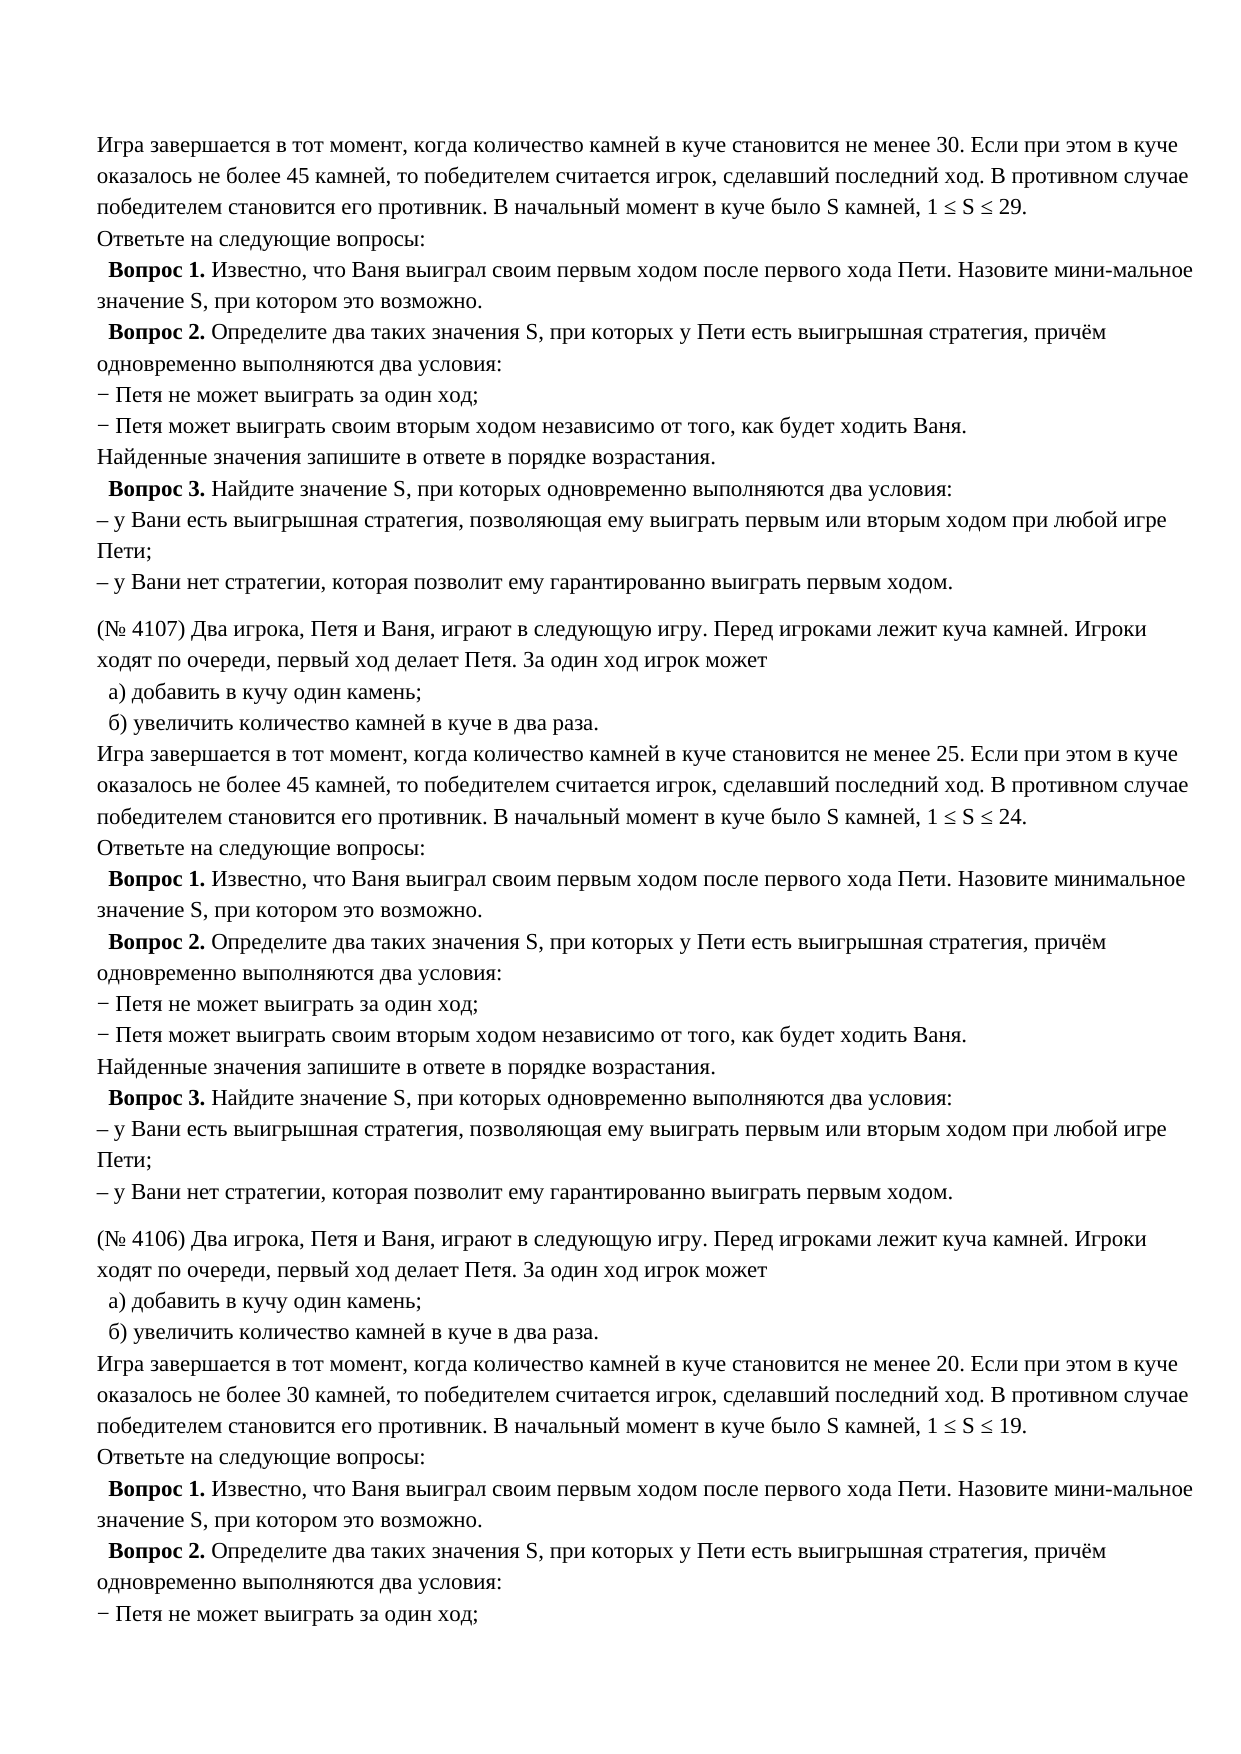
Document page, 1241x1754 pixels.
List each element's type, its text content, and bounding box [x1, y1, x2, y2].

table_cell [73, 118, 1226, 602]
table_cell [73, 1212, 1226, 1626]
table_cell (№ 4107) Два игрока, Петя и Ваня, играют в следующую игру. Перед игроками лежит куча камней. Игроки ходят по очереди, первый ход делает Петя. За один ход игрок может а) добавить в кучу один камень; б) увеличить количество камней в куче в два раза. Игра завершается в тот момент, когда количество камней в куче становится не менее 25. Если при этом в куче оказалось не более 45 камней, то победителем считается игрок, сделавший последний ход. В противном случае победителем становится его противник. В начальный момент в куче было S камней, 1 ≤ S ≤ 24. Ответьте на следующие вопросы: Вопрос 1. Известно, что Ваня выиграл своим первым ходом после первого хода Пети. Назовите минимальное значение S, при котором это возможно. Вопрос 2. Определите два таких значения S, при которых у Пети есть выигрышная стратегия, причём одновременно выполняются два условия: − Петя не может выиграть за один ход; − Петя может выиграть своим вторым ходом независимо от того, как будет ходить Ваня. Найденные значения запишите в ответе в порядке возрастания. Вопрос 3. Найдите значение S, при которых одновременно выполняются два условия: – у Вани есть выигрышная стратегия, позволяющая ему выиграть первым или вторым ходом при любой игре Пети; – у Вани нет стратегии, которая позволит ему гарантированно выиграть первым ходом. [73, 603, 1226, 1212]
